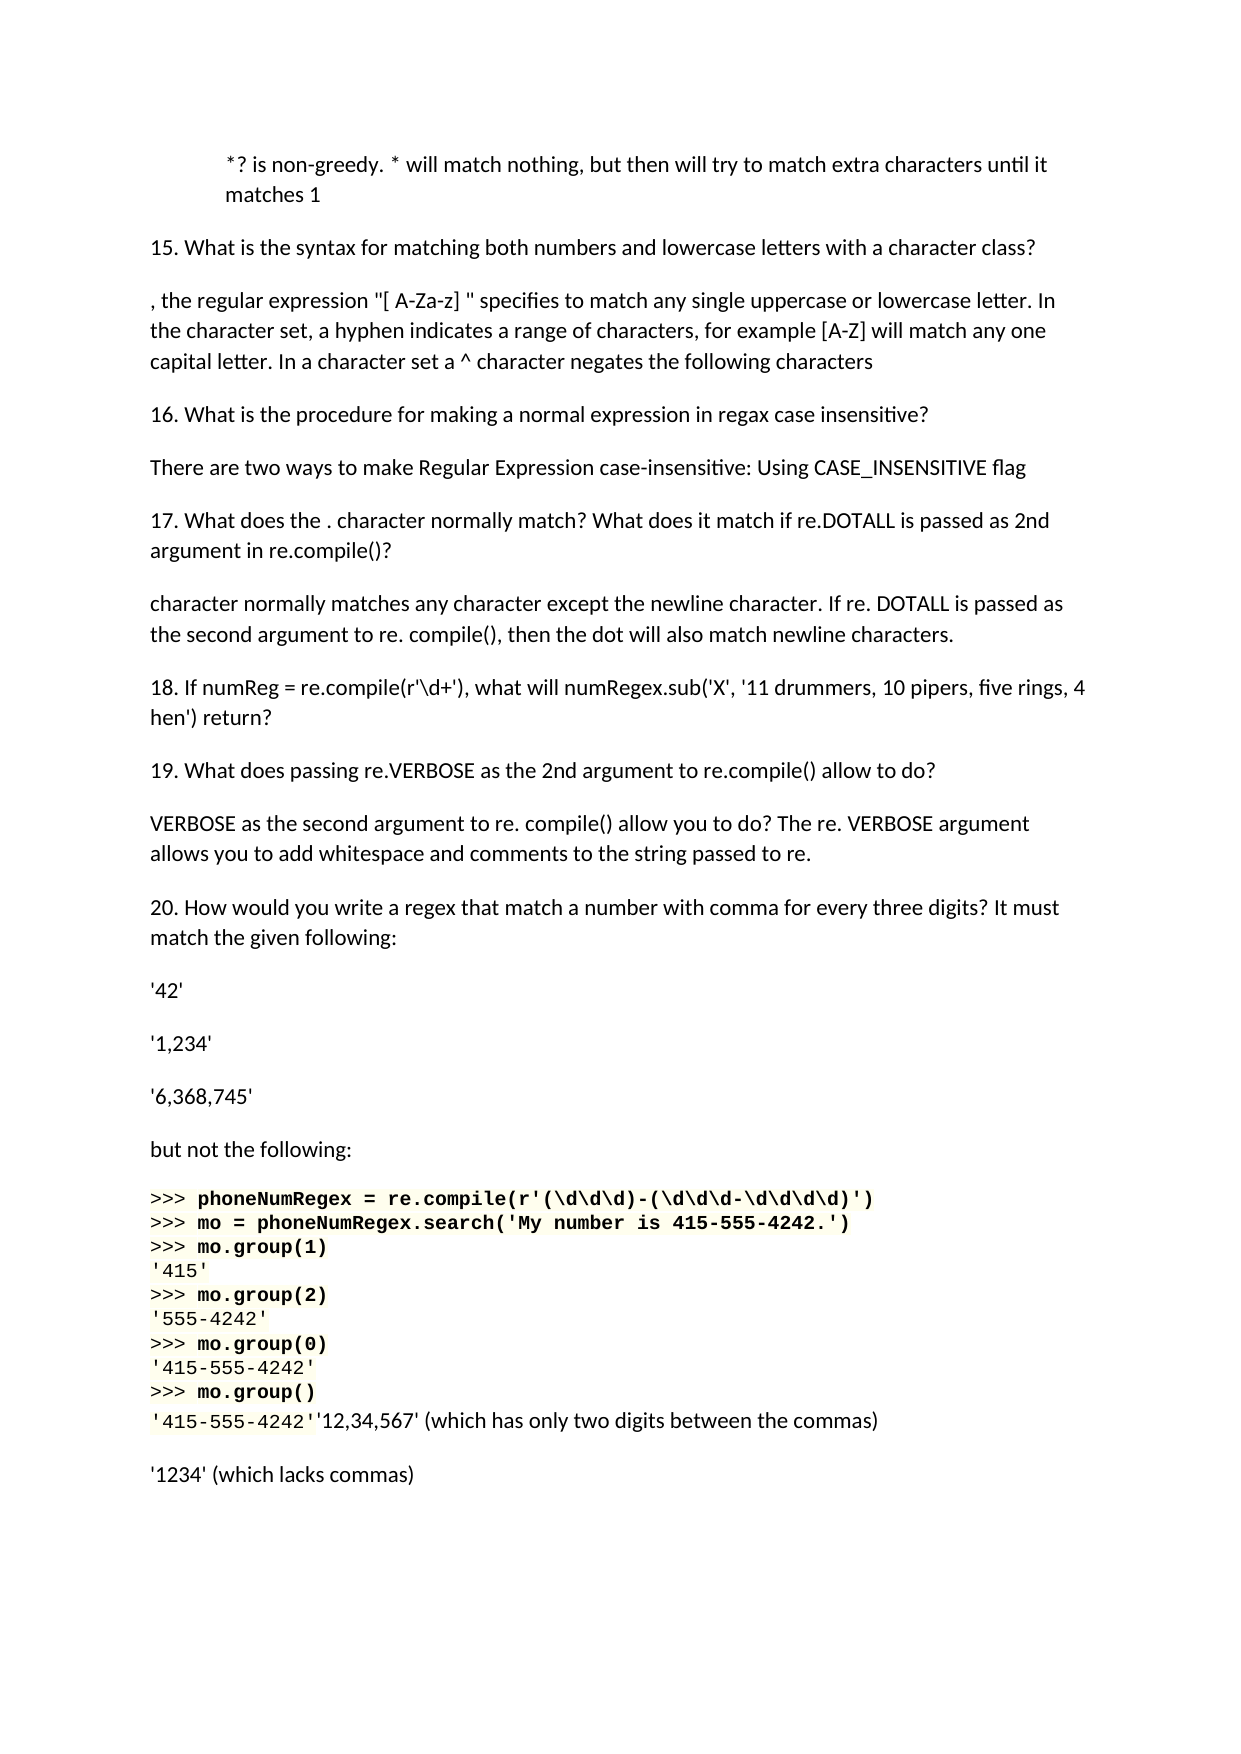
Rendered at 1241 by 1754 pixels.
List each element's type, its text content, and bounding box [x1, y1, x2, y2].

text 20. How would you write a regex that match a number with comma for every three digits? It must match the given following: [150, 893, 1090, 951]
text but not the following: [150, 1135, 1090, 1163]
text '1234' (which lacks commas) [150, 1460, 1090, 1488]
text , the regular expression "[ A-Za-z] " specifies to match any single uppercase or lowercase letter. In the character set, a hyphen indicates a range of characters, for example [A-Z] will match any one capital letter. In a character set a ^ character negates the following characters [150, 286, 1090, 375]
list *? is non-greedy. * will match nothing, but then will try to match extra characters until it matches 1 [225, 150, 1090, 208]
text There are two ways to make Regular Expression case-insensitive: Using CASE_INSENSITIVE flag [150, 453, 1090, 481]
text '42' [150, 976, 1090, 1004]
text '1,234' [150, 1029, 1090, 1057]
text 19. What does passing re.VERBOSE as the 2nd argument to re.compile() allow to do? [150, 756, 1090, 784]
text 15. What is the syntax for matching both numbers and lowercase letters with a character class? [150, 233, 1090, 261]
text >>> phoneNumRegex = re.compile(r'(\d\d\d)-(\d\d\d-\d\d\d\d)') >>> mo = phoneNumRegex.search('My number is 415-555-4242.') >>> mo.group(1) '415' >>> mo.group(2) '555-4242' >>> mo.group(0) '415-555-4242' >>> mo.group() '415-555-4242''12,34,567' (which has only two digits between the commas) [150, 1188, 1090, 1435]
text VERBOSE as the second argument to re. compile() allow you to do? The re. VERBOSE argument allows you to add whitespace and comments to the string passed to re. [150, 809, 1090, 868]
text 18. If numReg = re.compile(r'\d+'), what will numRegex.sub('X', '11 drummers, 10 pipers, five rings, 4 hen') return? [150, 673, 1090, 731]
text 16. What is the procedure for making a normal expression in regax case insensitive? [150, 400, 1090, 428]
text character normally matches any character except the newline character. If re. DOTALL is passed as the second argument to re. compile(), then the dot will also match newline characters. [150, 589, 1090, 648]
text '6,368,745' [150, 1082, 1090, 1110]
text 17. What does the . character normally match? What does it match if re.DOTALL is passed as 2nd argument in re.compile()? [150, 506, 1090, 564]
